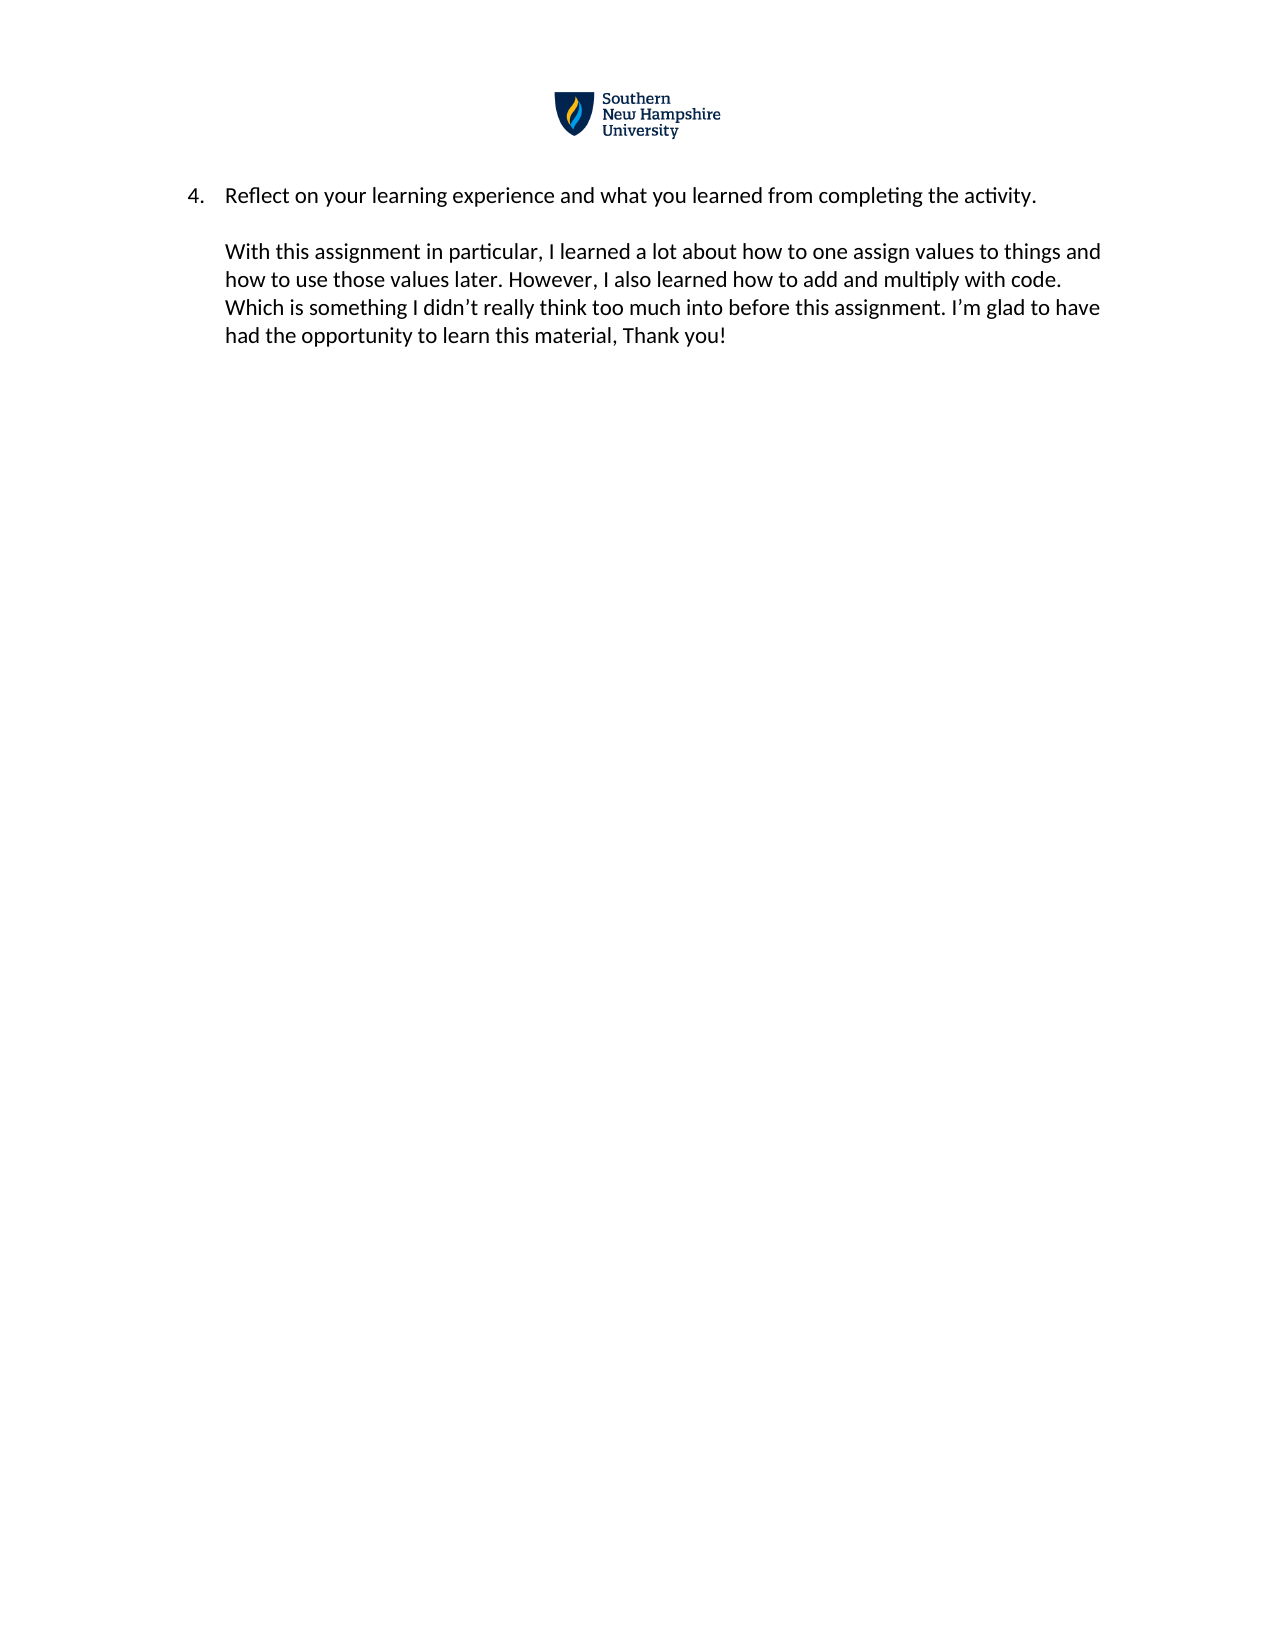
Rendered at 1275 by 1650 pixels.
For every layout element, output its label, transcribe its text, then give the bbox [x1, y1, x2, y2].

text With this assignment in particular, I learned a lot about how to one assign values to things and how to use those values later. However, I also learned how to add and multiply with code. Which is something I didn’t really think too much into before this assignment. I’m glad to have had the opportunity to learn this material, Thank you! [225, 237, 1125, 349]
list Reflect on your learning experience and what you learned from completing the activity. [187, 181, 1125, 209]
picture [546, 75, 729, 154]
